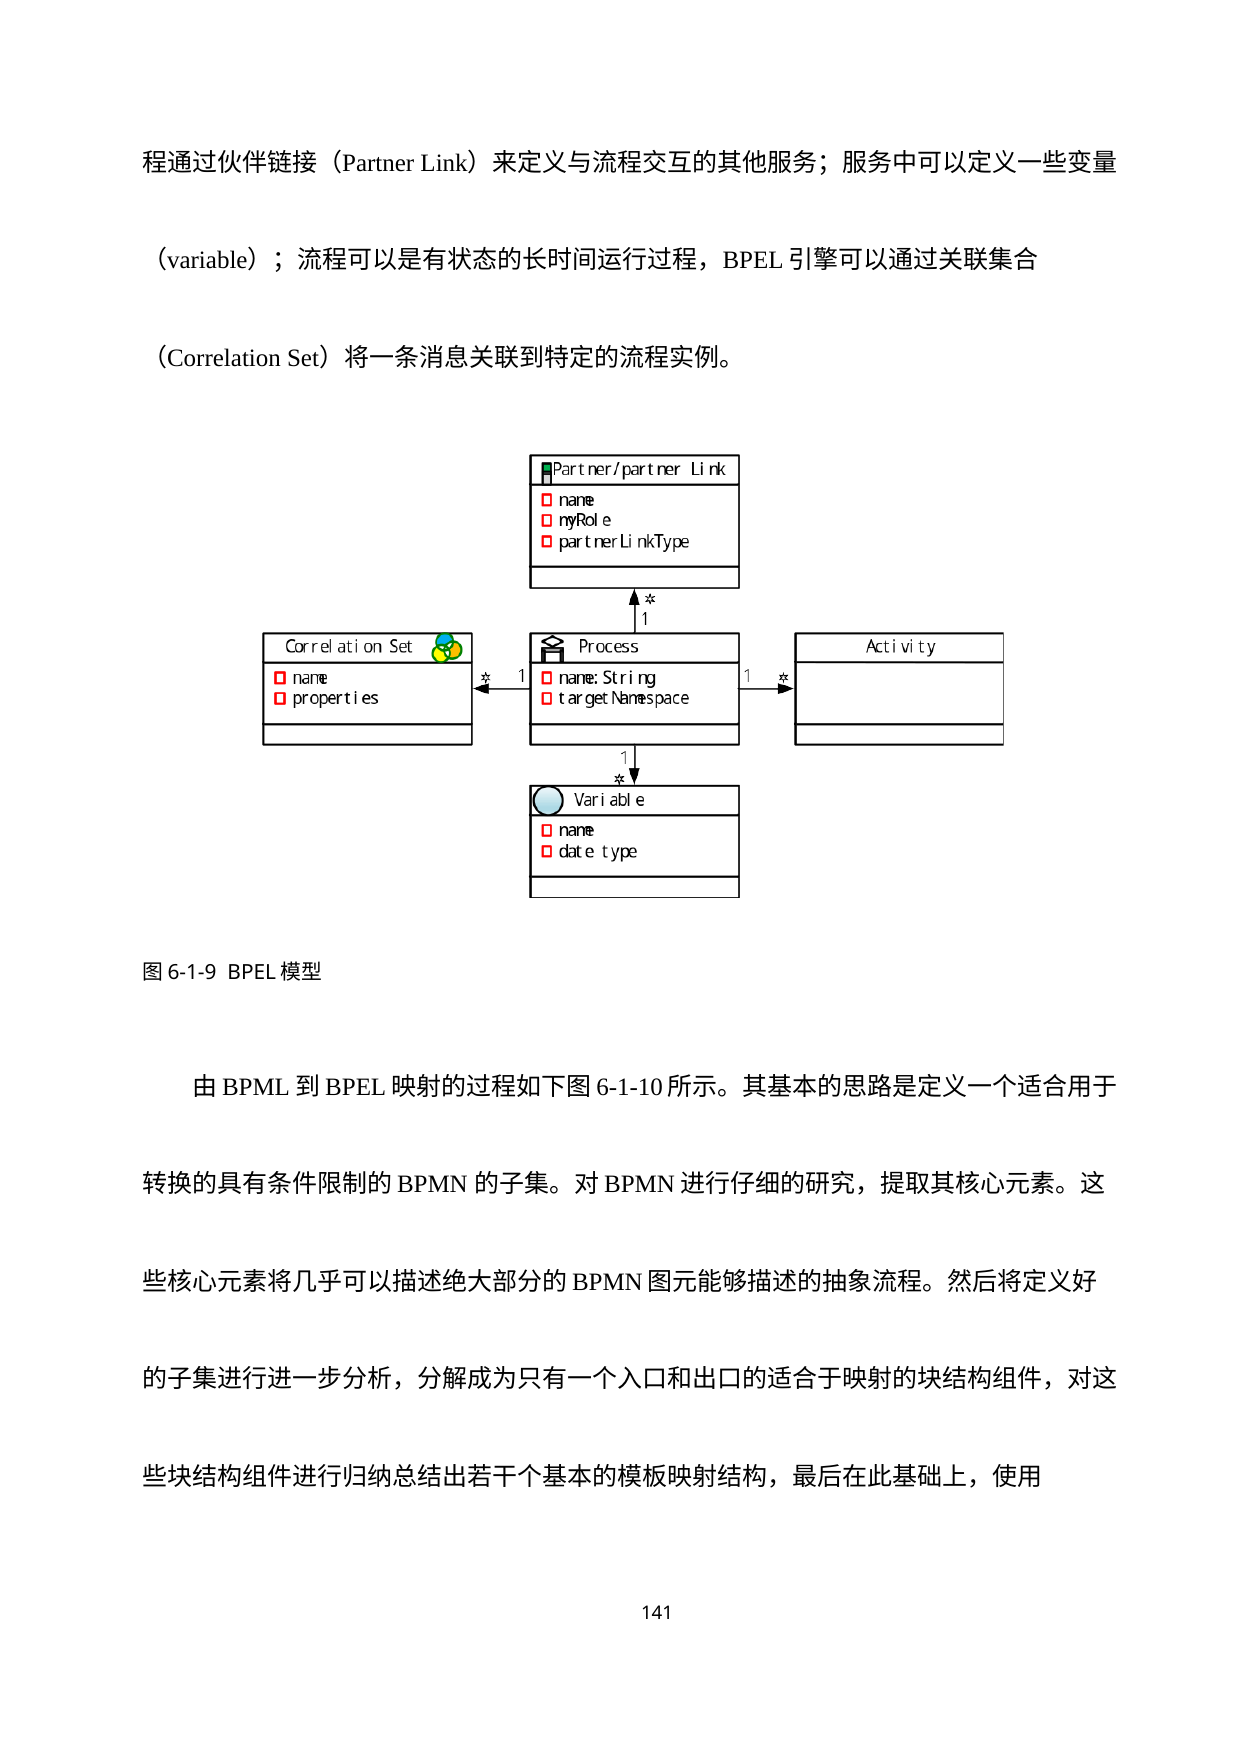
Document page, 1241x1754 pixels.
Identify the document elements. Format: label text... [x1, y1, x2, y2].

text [142, 1052, 1122, 1507]
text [142, 128, 1122, 388]
text 图 6-1-9 BPEL模型 [142, 954, 1122, 987]
